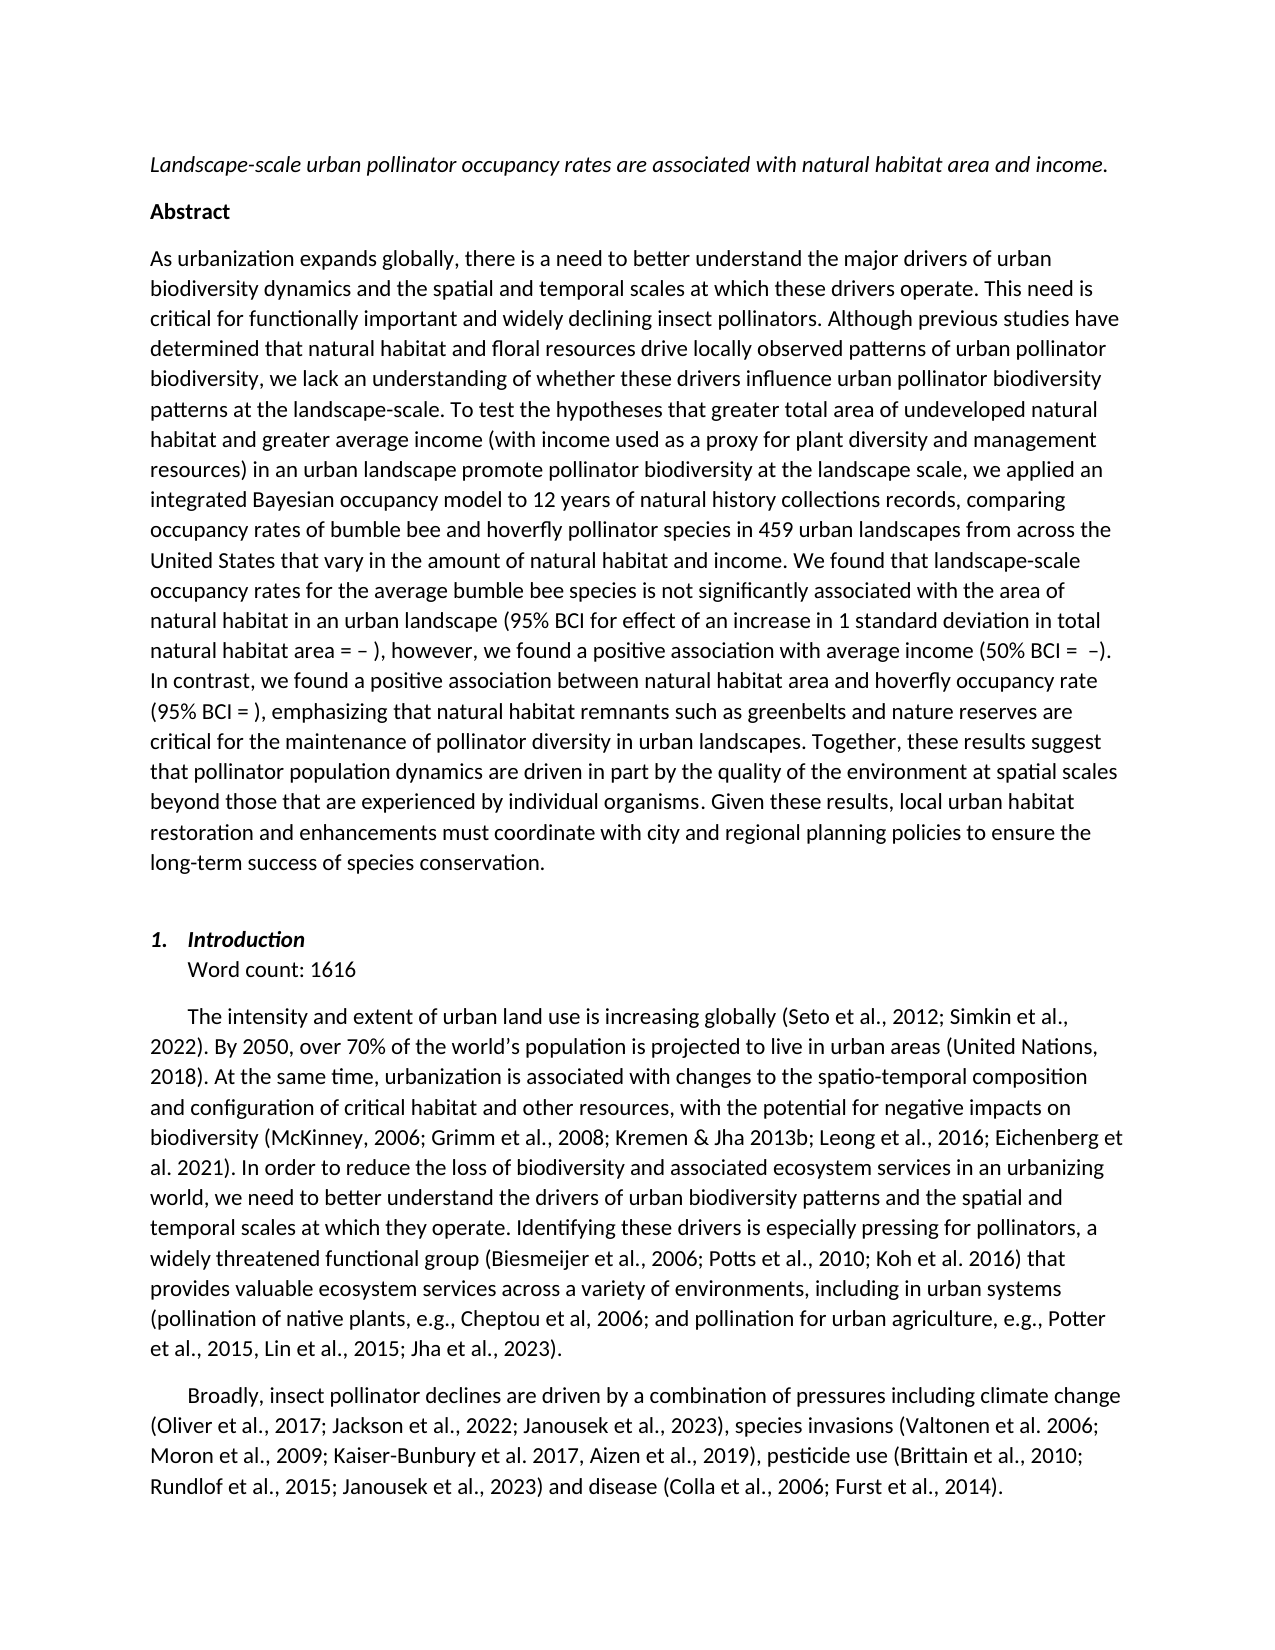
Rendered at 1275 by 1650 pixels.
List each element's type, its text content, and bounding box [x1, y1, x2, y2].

text Abstract [150, 197, 1125, 225]
text Landscape-scale urban pollinator occupancy rates are associated with natural habitat area and income. [150, 150, 1125, 178]
text The intensity and extent of urban land use is increasing globally (Seto et al., 2012; Simkin et al., 2022). By 2050, over 70% of the world’s population is projected to live in urban areas (United Nations, 2018). At the same time, urbanization is associated with changes to the spatio-temporal composition and configuration of critical habitat and other resources, with the potential for negative impacts on biodiversity (McKinney, 2006; Grimm et al., 2008; Kremen & Jha 2013b; Leong et al., 2016; Eichenberg et al. 2021). In order to reduce the loss of biodiversity and associated ecosystem services in an urbanizing world, we need to better understand the drivers of urban biodiversity patterns and the spatial and temporal scales at which they operate. Identifying these drivers is especially pressing for pollinators, a widely threatened functional group (Biesmeijer et al., 2006; Potts et al., 2010; Koh et al. 2016) that provides valuable ecosystem services across a variety of environments, including in urban systems (pollination of native plants, e.g., Cheptou et al, 2006; and pollination for urban agriculture, e.g., Potter et al., 2015, Lin et al., 2015; Jha et al., 2023). [150, 1002, 1125, 1362]
list Introduction [150, 925, 1125, 953]
text As urbanization expands globally, there is a need to better understand the major drivers of urban biodiversity dynamics and the spatial and temporal scales at which these drivers operate. This need is critical for functionally important and widely declining insect pollinators. Although previous studies have determined that natural habitat and floral resources drive locally observed patterns of urban pollinator biodiversity, we lack an understanding of whether these drivers influence urban pollinator biodiversity patterns at the landscape-scale. To test the hypotheses that greater total area of undeveloped natural habitat and greater average income (with income used as a proxy for plant diversity and management resources) in an urban landscape promote pollinator biodiversity at the landscape scale, we applied an integrated Bayesian occupancy model to 12 years of natural history collections records, comparing occupancy rates of bumble bee and hoverfly pollinator species in 459 urban landscapes from across the United States that vary in the amount of natural habitat and income. We found that landscape-scale occupancy rates for the average bumble bee species is not significantly associated with the area of natural habitat in an urban landscape (95% BCI for effect of an increase in 1 standard deviation in total natural habitat area = – ), however, we found a positive association with average income (50% BCI = –). In contrast, we found a positive association between natural habitat area and hoverfly occupancy rate (95% BCI = ), emphasizing that natural habitat remnants such as greenbelts and nature reserves are critical for the maintenance of pollinator diversity in urban landscapes. Together, these results suggest that pollinator population dynamics are driven in part by the quality of the environment at spatial scales beyond those that are experienced by individual organisms. Given these results, local urban habitat restoration and enhancements must coordinate with city and regional planning policies to ensure the long-term success of species conservation. [150, 244, 1125, 876]
list Word count: 1616 [187, 955, 1125, 983]
